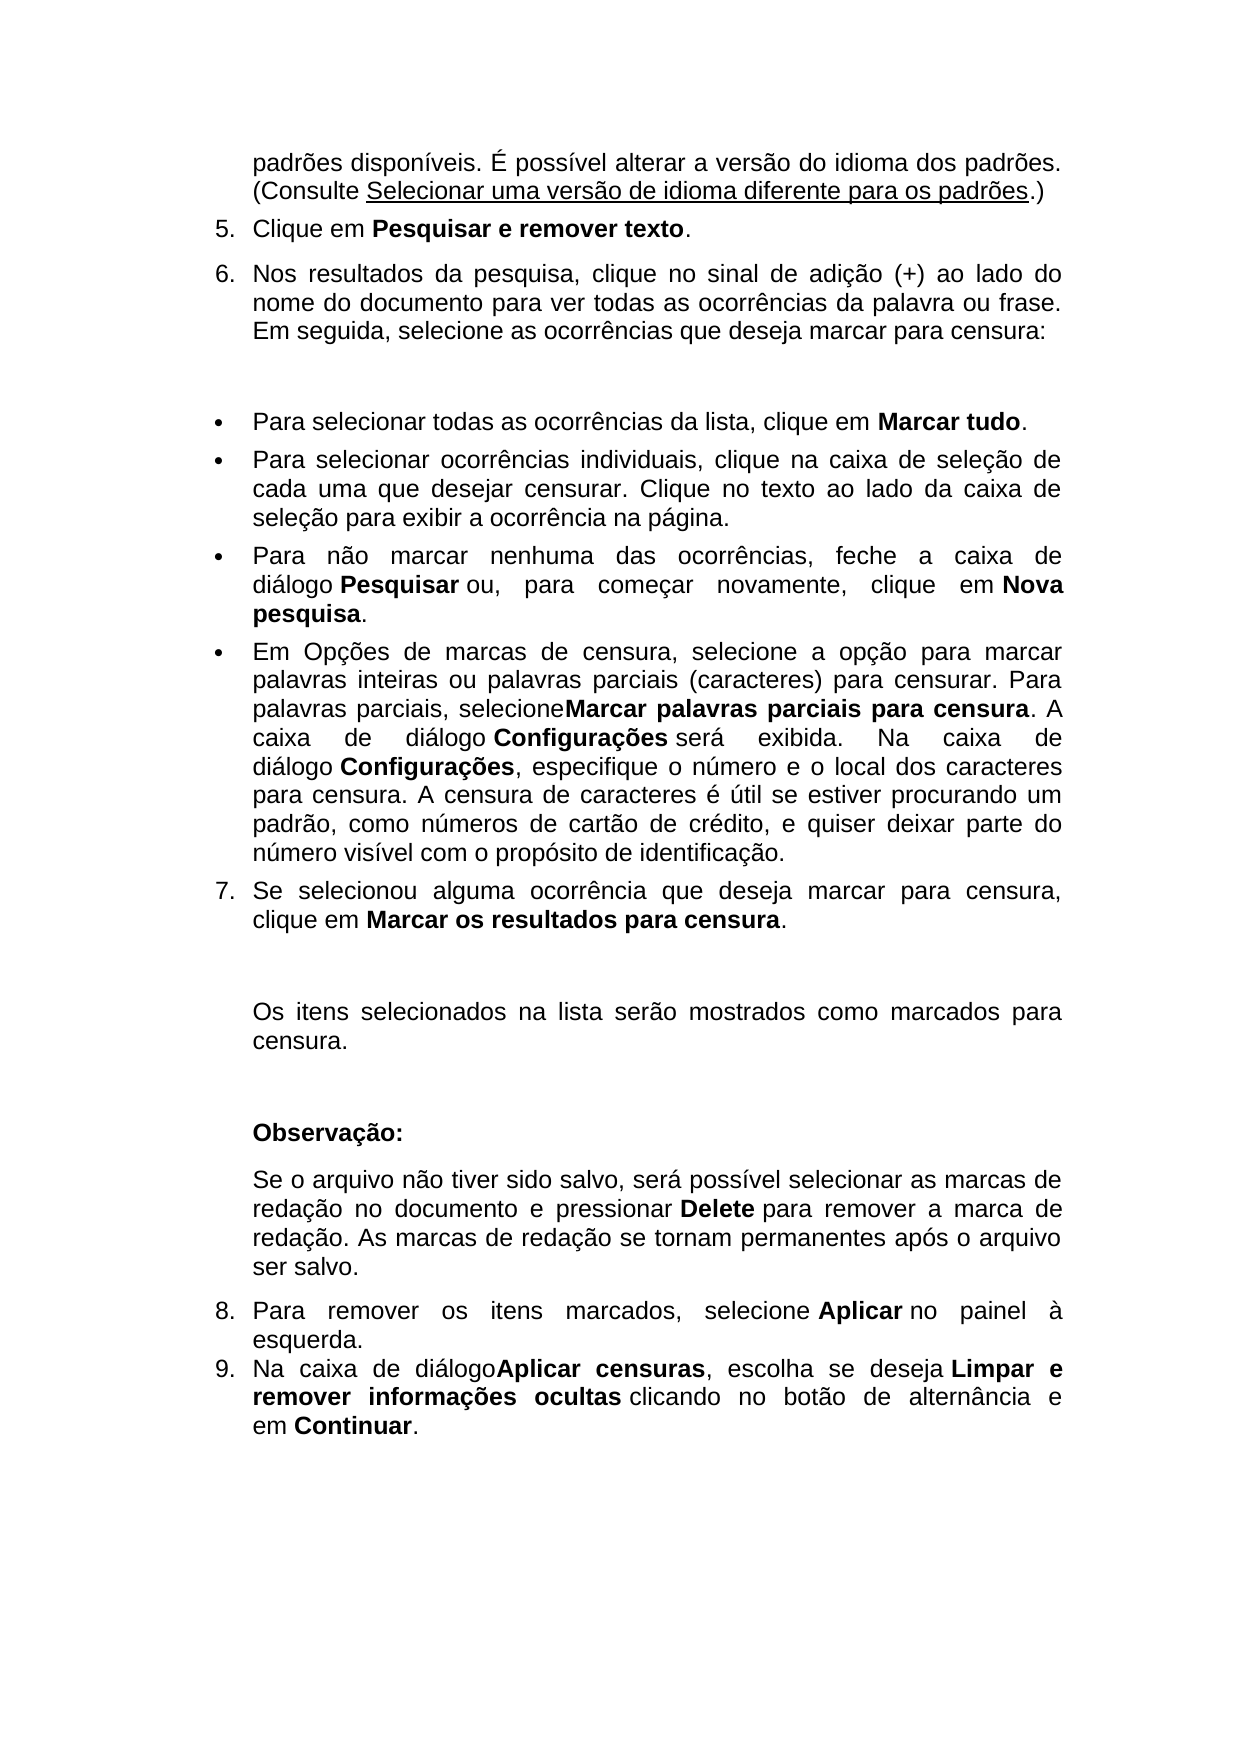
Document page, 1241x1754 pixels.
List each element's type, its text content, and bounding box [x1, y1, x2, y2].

list Para não marcar nenhuma das ocorrências, feche a caixa de diálogo Pesquisar ou, para começar novamente, clique em Nova pesquisa. [215, 541, 1063, 627]
list Em Opções de marcas de censura, selecione a opção para marcar palavras inteiras ou palavras parciais (caracteres) para censurar. Para palavras parciais, selecioneMarcar palavras parciais para censura. A caixa de diálogo Configurações será exibida. Na caixa de diálogo Configurações, especifique o número e o local dos caracteres para censura. A censura de caracteres é útil se estiver procurando um padrão, como números de cartão de crédito, e quiser deixar parte do número visível com o propósito de identificação. [215, 637, 1063, 867]
list Clique em Pesquisar e remover texto. [215, 214, 1063, 243]
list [215, 148, 1063, 205]
list Para selecionar todas as ocorrências da lista, clique em Marcar tudo. [215, 407, 1063, 436]
list Na caixa de diálogoAplicar censuras, escolha se deseja Limpar e remover informações ocultas clicando no botão de alternância e em Continuar. [215, 1354, 1063, 1440]
list Para remover os itens marcados, selecione Aplicar no painel à esquerda. [215, 1296, 1063, 1354]
text Se o arquivo não tiver sido salvo, será possível selecionar as marcas de redação no documento e pressionar Delete para remover a marca de redação. As marcas de redação se tornam permanentes após o arquivo ser salvo. [252, 1166, 1063, 1281]
list Nos resultados da pesquisa, clique no sinal de adição (+) ao lado do nome do documento para ver todas as ocorrências da palavra ou frase. Em seguida, selecione as ocorrências que deseja marcar para censura: [215, 259, 1063, 345]
list Para selecionar ocorrências individuais, clique na caixa de seleção de cada uma que desejar censurar. Clique no texto ao lado da caixa de seleção para exibir a ocorrência na página. [215, 446, 1063, 532]
text Observação: [252, 1118, 1063, 1147]
list Se selecionou alguma ocorrência que deseja marcar para censura, clique em Marcar os resultados para censura. [215, 876, 1063, 934]
text Os itens selecionados na lista serão mostrados como marcados para censura. [252, 997, 1063, 1054]
